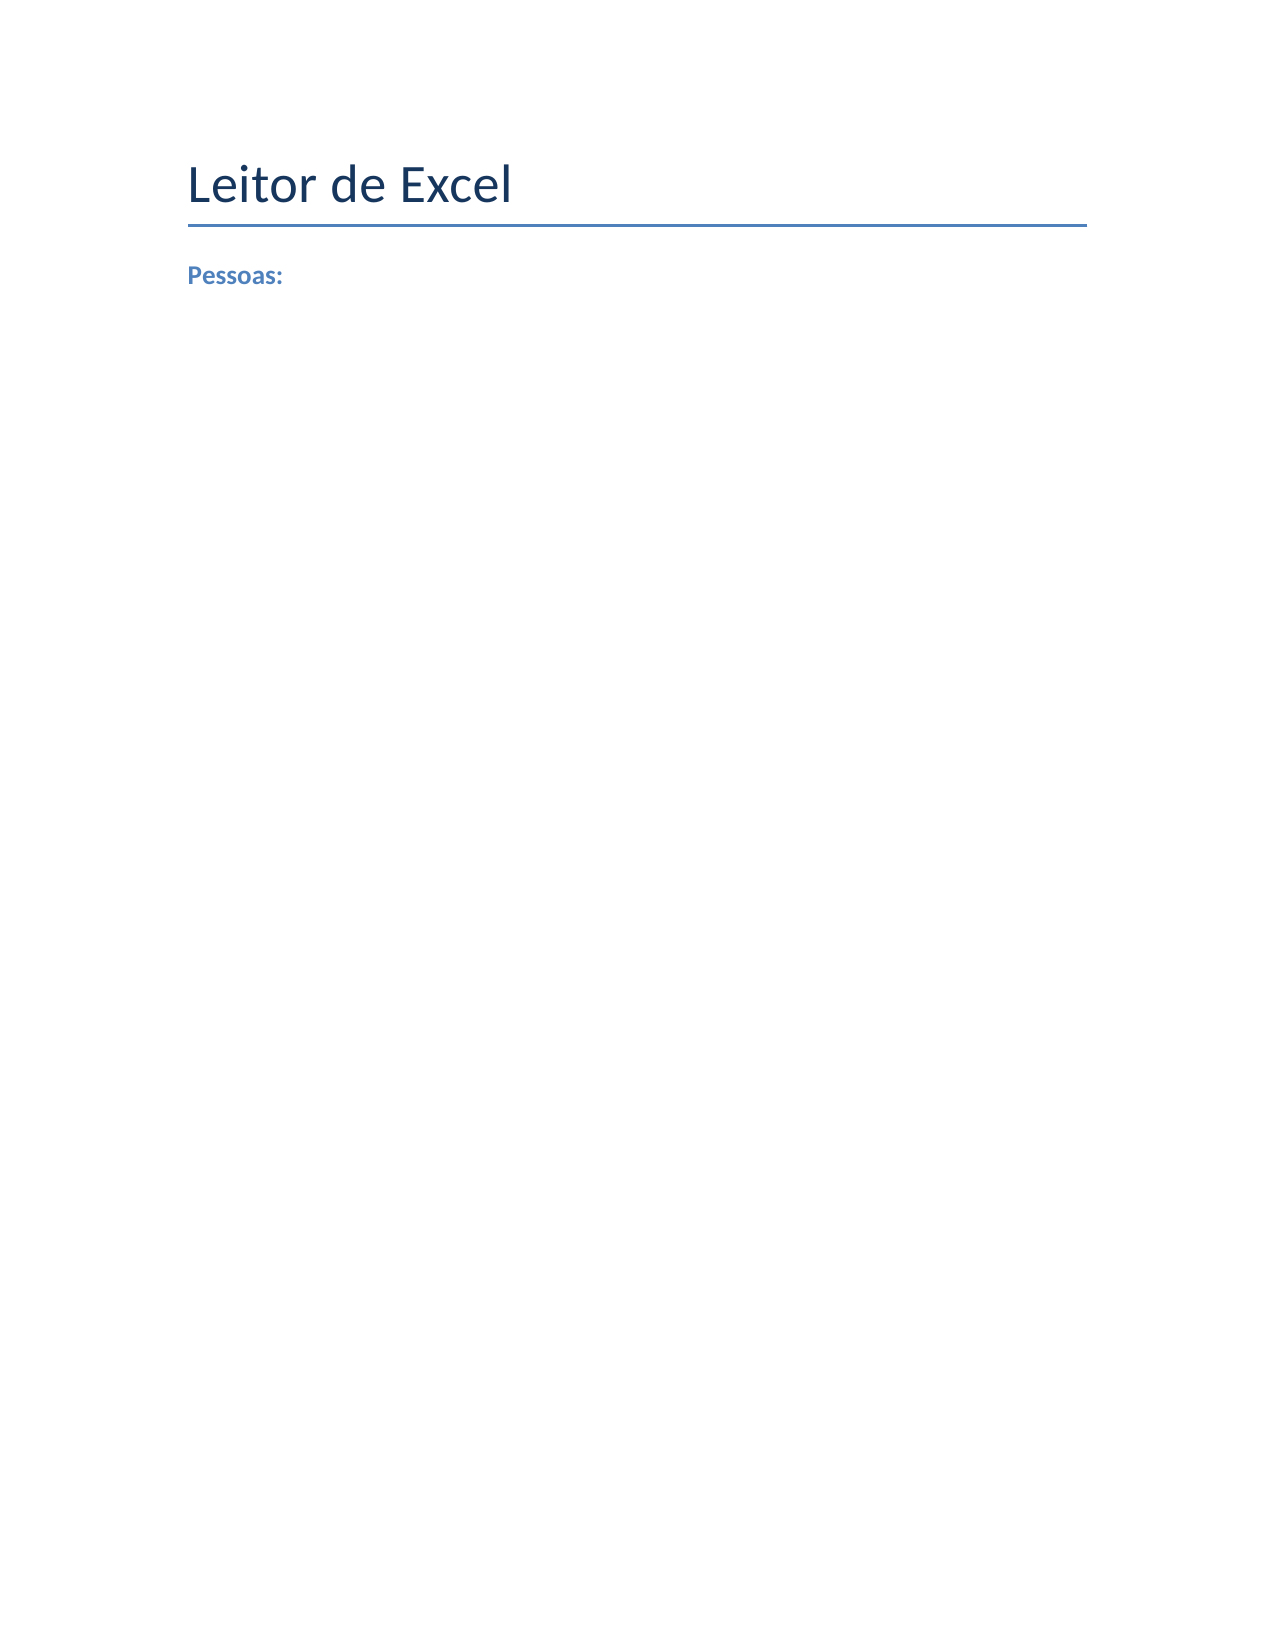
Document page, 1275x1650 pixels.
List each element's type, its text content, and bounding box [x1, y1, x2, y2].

title Leitor de Excel [187, 150, 1087, 227]
subtitle Pessoas: [187, 258, 1087, 291]
